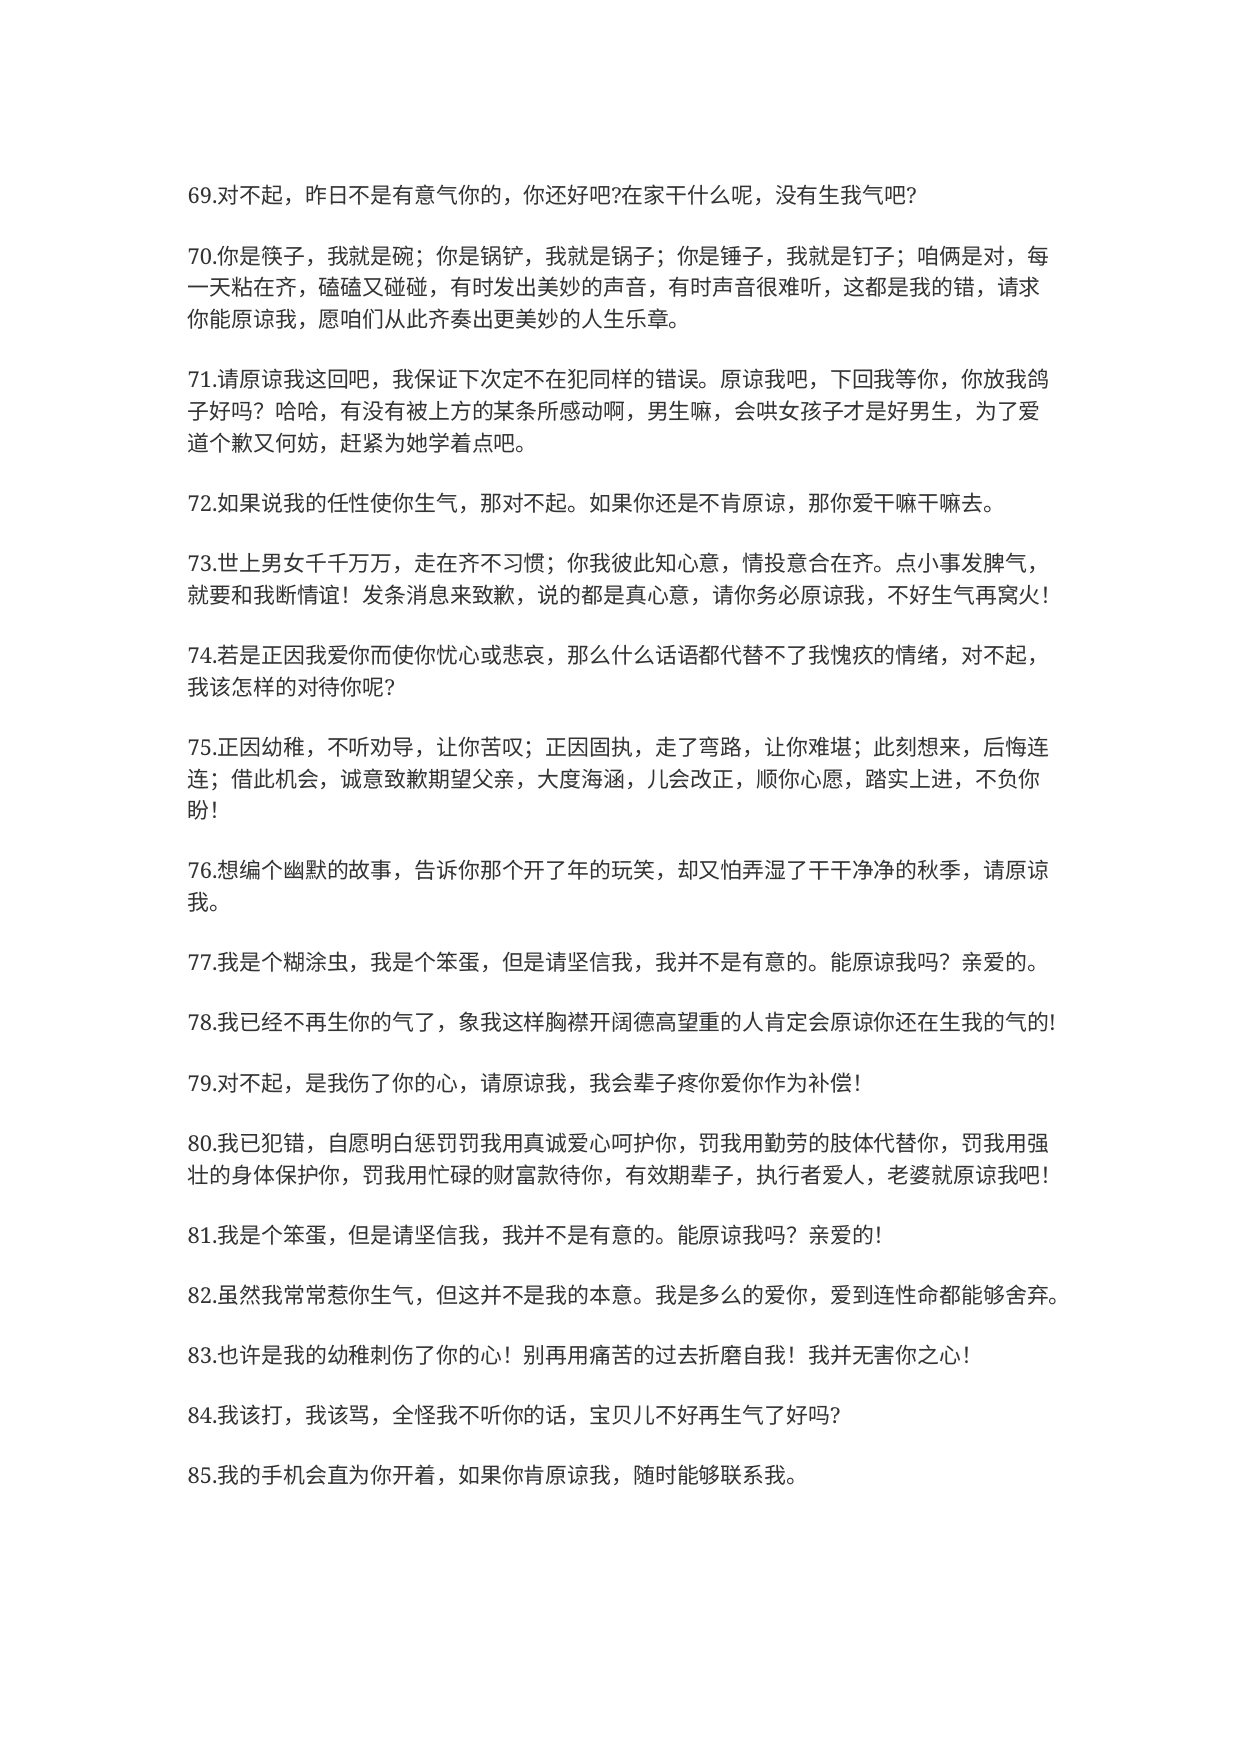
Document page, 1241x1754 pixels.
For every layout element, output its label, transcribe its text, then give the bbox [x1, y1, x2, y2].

text 71.请原谅我这回吧，我保证下次定不在犯同样的错误。原谅我吧，下回我等你，你放我鸽子好吗？哈哈，有没有被上方的某条所感动啊，男生嘛，会哄女孩子才是好男生，为了爱道个歉又何妨，赶紧为她学着点吧。 [187, 362, 1053, 457]
text 70.你是筷子，我就是碗；你是锅铲，我就是锅子；你是锤子，我就是钉子；咱俩是对，每一天粘在齐，磕磕又碰碰，有时发出美妙的声音，有时声音很难听，这都是我的错，请求你能原谅我，愿咱们从此齐奏出更美妙的人生乐章。 [187, 239, 1053, 334]
text 80.我已犯错，自愿明白惩罚罚我用真诚爱心呵护你，罚我用勤劳的肢体代替你，罚我用强壮的身体保护你，罚我用忙碌的财富款待你，有效期辈子，执行者爱人，老婆就原谅我吧！ [187, 1126, 1053, 1189]
text 85.我的手机会直为你开着，如果你肯原谅我，随时能够联系我。 [187, 1458, 1053, 1490]
text 82.虽然我常常惹你生气，但这并不是我的本意。我是多么的爱你，爱到连性命都能够舍弃。 [187, 1278, 1053, 1310]
text 81.我是个笨蛋，但是请坚信我，我并不是有意的。能原谅我吗？亲爱的！ [187, 1218, 1053, 1249]
text 79.对不起，是我伤了你的心，请原谅我，我会辈子疼你爱你作为补偿！ [187, 1066, 1053, 1097]
text 74.若是正因我爱你而使你忧心或悲哀，那么什么话语都代替不了我愧疚的情绪，对不起，我该怎样的对待你呢? [187, 638, 1053, 701]
text 83.也许是我的幼稚刺伤了你的心！别再用痛苦的过去折磨自我！我并无害你之心！ [187, 1338, 1053, 1370]
text 73.世上男女千千万万，走在齐不习惯；你我彼此知心意，情投意合在齐。点小事发脾气，就要和我断情谊！发条消息来致歉，说的都是真心意，请你务必原谅我，不好生气再窝火！ [187, 546, 1053, 609]
text 72.如果说我的任性使你生气，那对不起。如果你还是不肯原谅，那你爱干嘛干嘛去。 [187, 486, 1053, 517]
text 78.我已经不再生你的气了，象我这样胸襟开阔德高望重的人肯定会原谅你还在生我的气的! [187, 1005, 1053, 1037]
text 84.我该打，我该骂，全怪我不听你的话，宝贝儿不好再生气了好吗? [187, 1398, 1053, 1430]
text 77.我是个糊涂虫，我是个笨蛋，但是请坚信我，我并不是有意的。能原谅我吗？亲爱的。 [187, 945, 1053, 977]
text 75.正因幼稚，不听劝导，让你苦叹；正因固执，走了弯路，让你难堪；此刻想来，后悔连连；借此机会，诚意致歉期望父亲，大度海涵，儿会改正，顺你心愿，踏实上进，不负你盼！ [187, 730, 1053, 825]
text 76.想编个幽默的故事，告诉你那个开了年的玩笑，却又怕弄湿了干干净净的秋季，请原谅我。 [187, 853, 1053, 917]
text 69.对不起，昨日不是有意气你的，你还好吧?在家干什么呢，没有生我气吧? [187, 178, 1053, 210]
